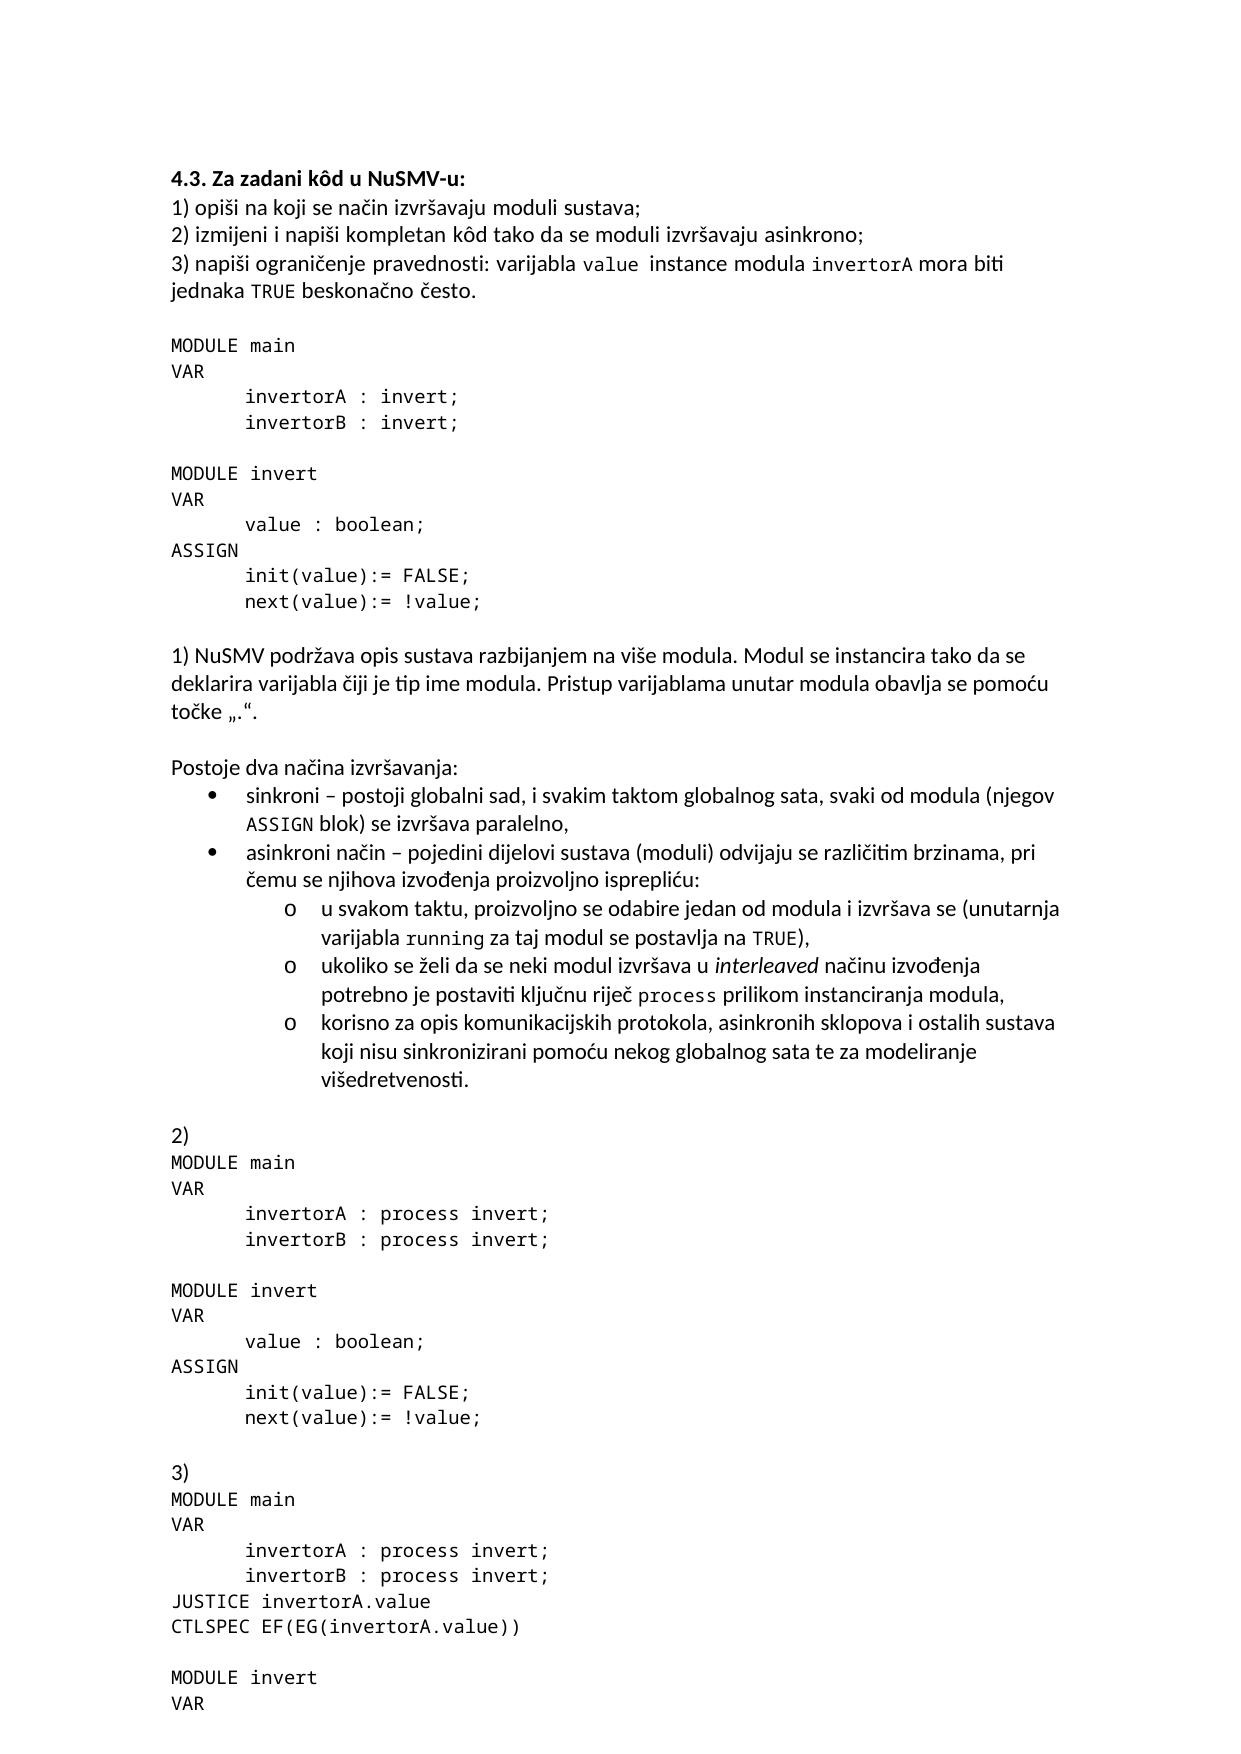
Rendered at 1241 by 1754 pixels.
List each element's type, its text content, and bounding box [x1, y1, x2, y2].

text invertorB : process invert; [171, 1226, 1071, 1251]
text JUSTICE invertorA.value [171, 1588, 1071, 1614]
text MODULE main [171, 1149, 1071, 1175]
text 3) [171, 1458, 1071, 1486]
text 2) izmijeni i napiši kompletan kôd tako da se moduli izvršavaju asinkrono; [171, 221, 1071, 249]
text init(value):= FALSE; [171, 562, 1071, 588]
text 1) opiši na koji se način izvršavaju moduli sustava; [171, 193, 1071, 221]
text VAR [171, 358, 1071, 384]
list u svakom taktu, proizvoljno se odabire jedan od modula i izvršava se (unutarnja varijabla running za taj modul se postavlja na TRUE), [283, 894, 1071, 951]
list sinkroni – postoji globalni sad, i svakim taktom globalnog sata, svaki od modula (njegov ASSIGN blok) se izvršava paralelno, [208, 782, 1071, 838]
text Postoje dva načina izvršavanja: [171, 753, 1071, 782]
text invertorB : invert; [171, 409, 1071, 435]
text VAR [171, 486, 1071, 511]
text next(value):= !value; [171, 1404, 1071, 1430]
text value : boolean; [171, 1328, 1071, 1353]
text CTLSPEC EF(EG(invertorA.value)) [171, 1614, 1071, 1639]
text 2) [171, 1121, 1071, 1149]
list korisno za opis komunikacijskih protokola, asinkronih sklopova i ostalih sustava koji nisu sinkronizirani pomoću nekog globalnog sata te za modeliranje višedretvenosti. [283, 1008, 1071, 1093]
text MODULE main [171, 333, 1071, 358]
text MODULE main [171, 1486, 1071, 1512]
text invertorA : process invert; [171, 1200, 1071, 1226]
text VAR [171, 1302, 1071, 1328]
text invertorA : process invert; [171, 1537, 1071, 1563]
text ASSIGN [171, 1353, 1071, 1379]
text invertorB : process invert; [171, 1563, 1071, 1588]
text VAR [171, 1690, 1071, 1716]
text VAR [171, 1512, 1071, 1537]
text MODULE invert [171, 1277, 1071, 1302]
text 3) napiši ograničenje pravednosti: varijabla value instance modula invertorA mora biti jednaka TRUE beskonačno često. [171, 249, 1071, 305]
text invertorA : invert; [171, 384, 1071, 409]
text 1) NuSMV podržava opis sustava razbijanjem na više modula. Modul se instancira tako da se deklarira varijabla čiji je tip ime modula. Pristup varijablama unutar modula obavlja se pomoću točke „.“. [171, 641, 1071, 726]
list ukoliko se želi da se neki modul izvršava u interleaved načinu izvođenja potrebno je postaviti ključnu riječ process prilikom instanciranja modula, [283, 951, 1071, 1008]
list asinkroni način – pojedini dijelovi sustava (moduli) odvijaju se različitim brzinama, pri čemu se njihova izvođenja proizvoljno isprepliću: [208, 838, 1071, 894]
text next(value):= !value; [171, 588, 1071, 613]
text VAR [171, 1175, 1071, 1200]
text MODULE invert [171, 460, 1071, 486]
text 4.3. Za zadani kôd u NuSMV-u: [171, 164, 1071, 193]
text init(value):= FALSE; [171, 1379, 1071, 1404]
text value : boolean; [171, 511, 1071, 537]
text ASSIGN [171, 537, 1071, 562]
text MODULE invert [171, 1665, 1071, 1690]
